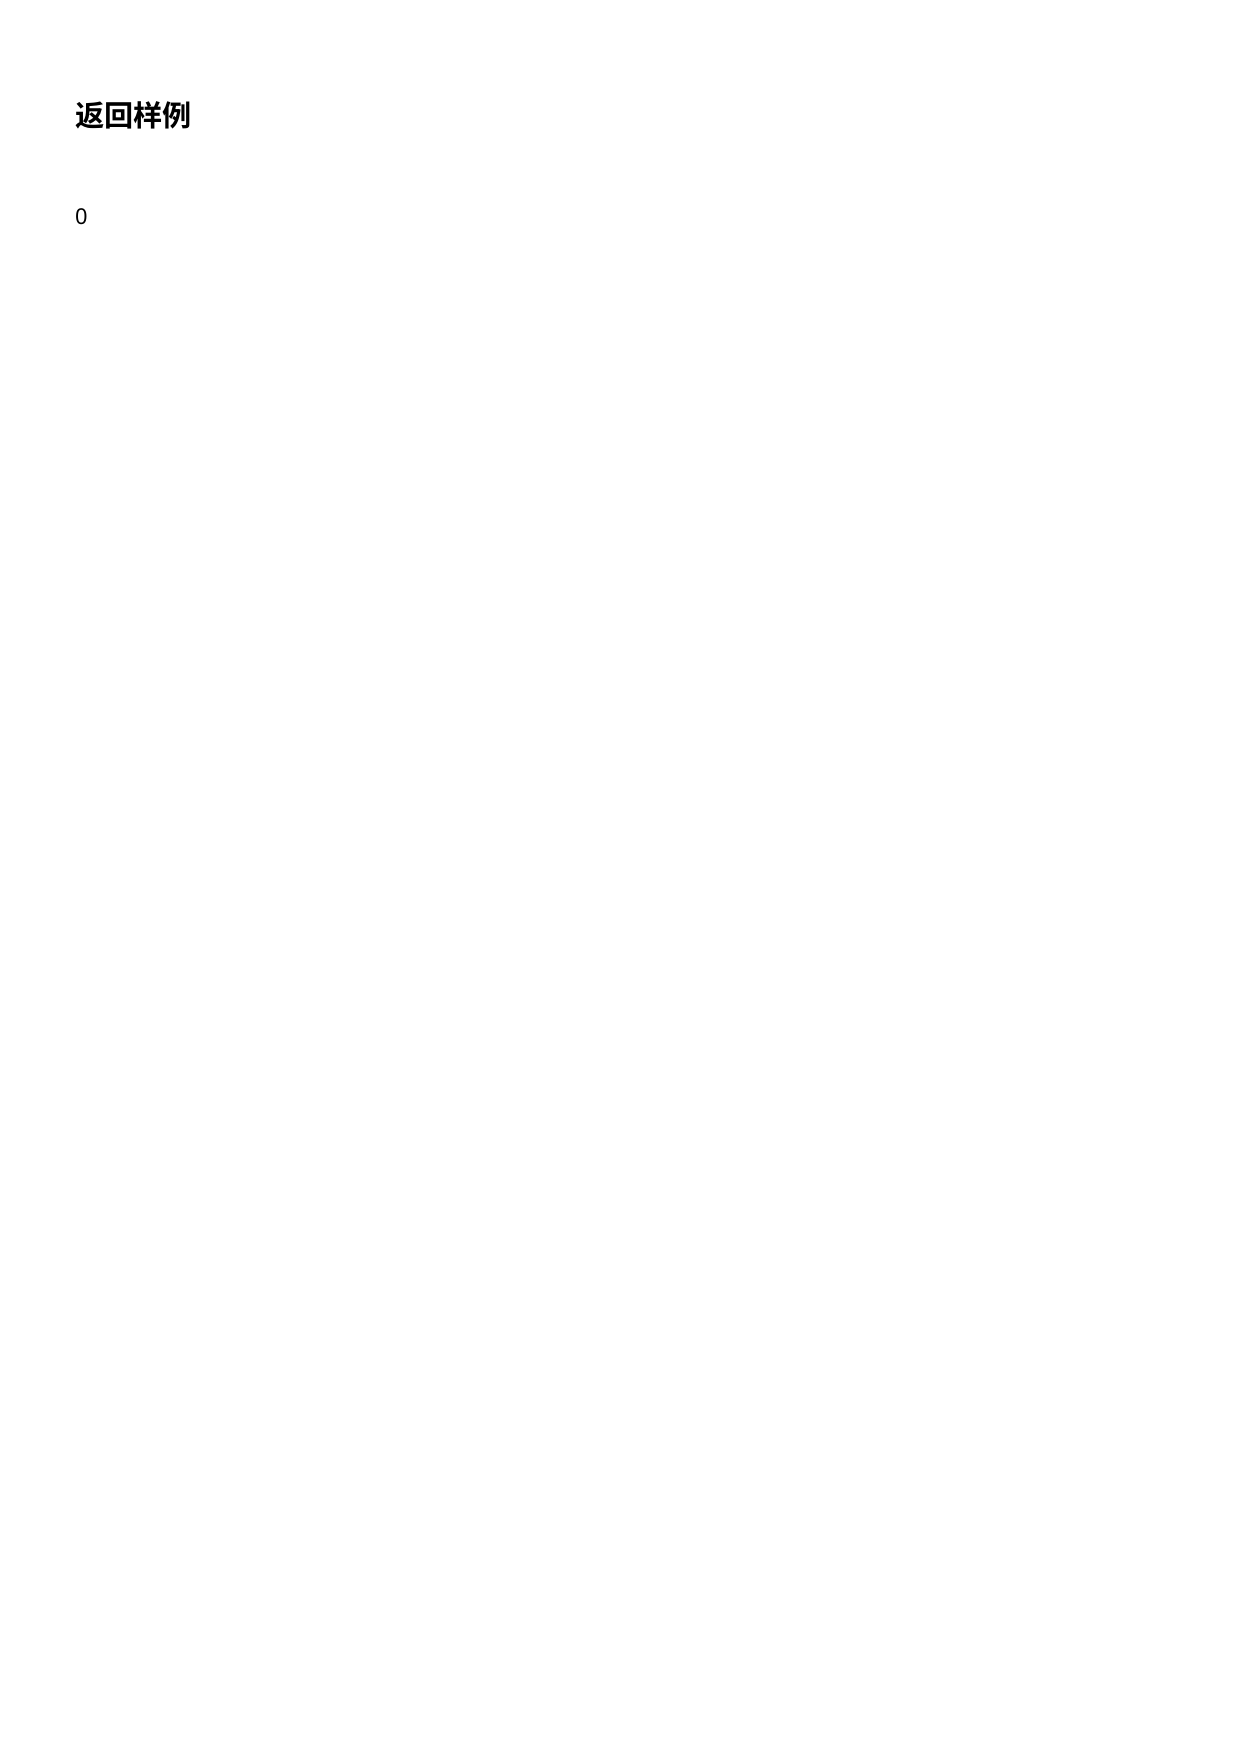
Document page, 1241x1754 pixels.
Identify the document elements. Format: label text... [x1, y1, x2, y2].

text 0 [75, 199, 1165, 232]
subtitle 返回样例 [75, 81, 1165, 146]
